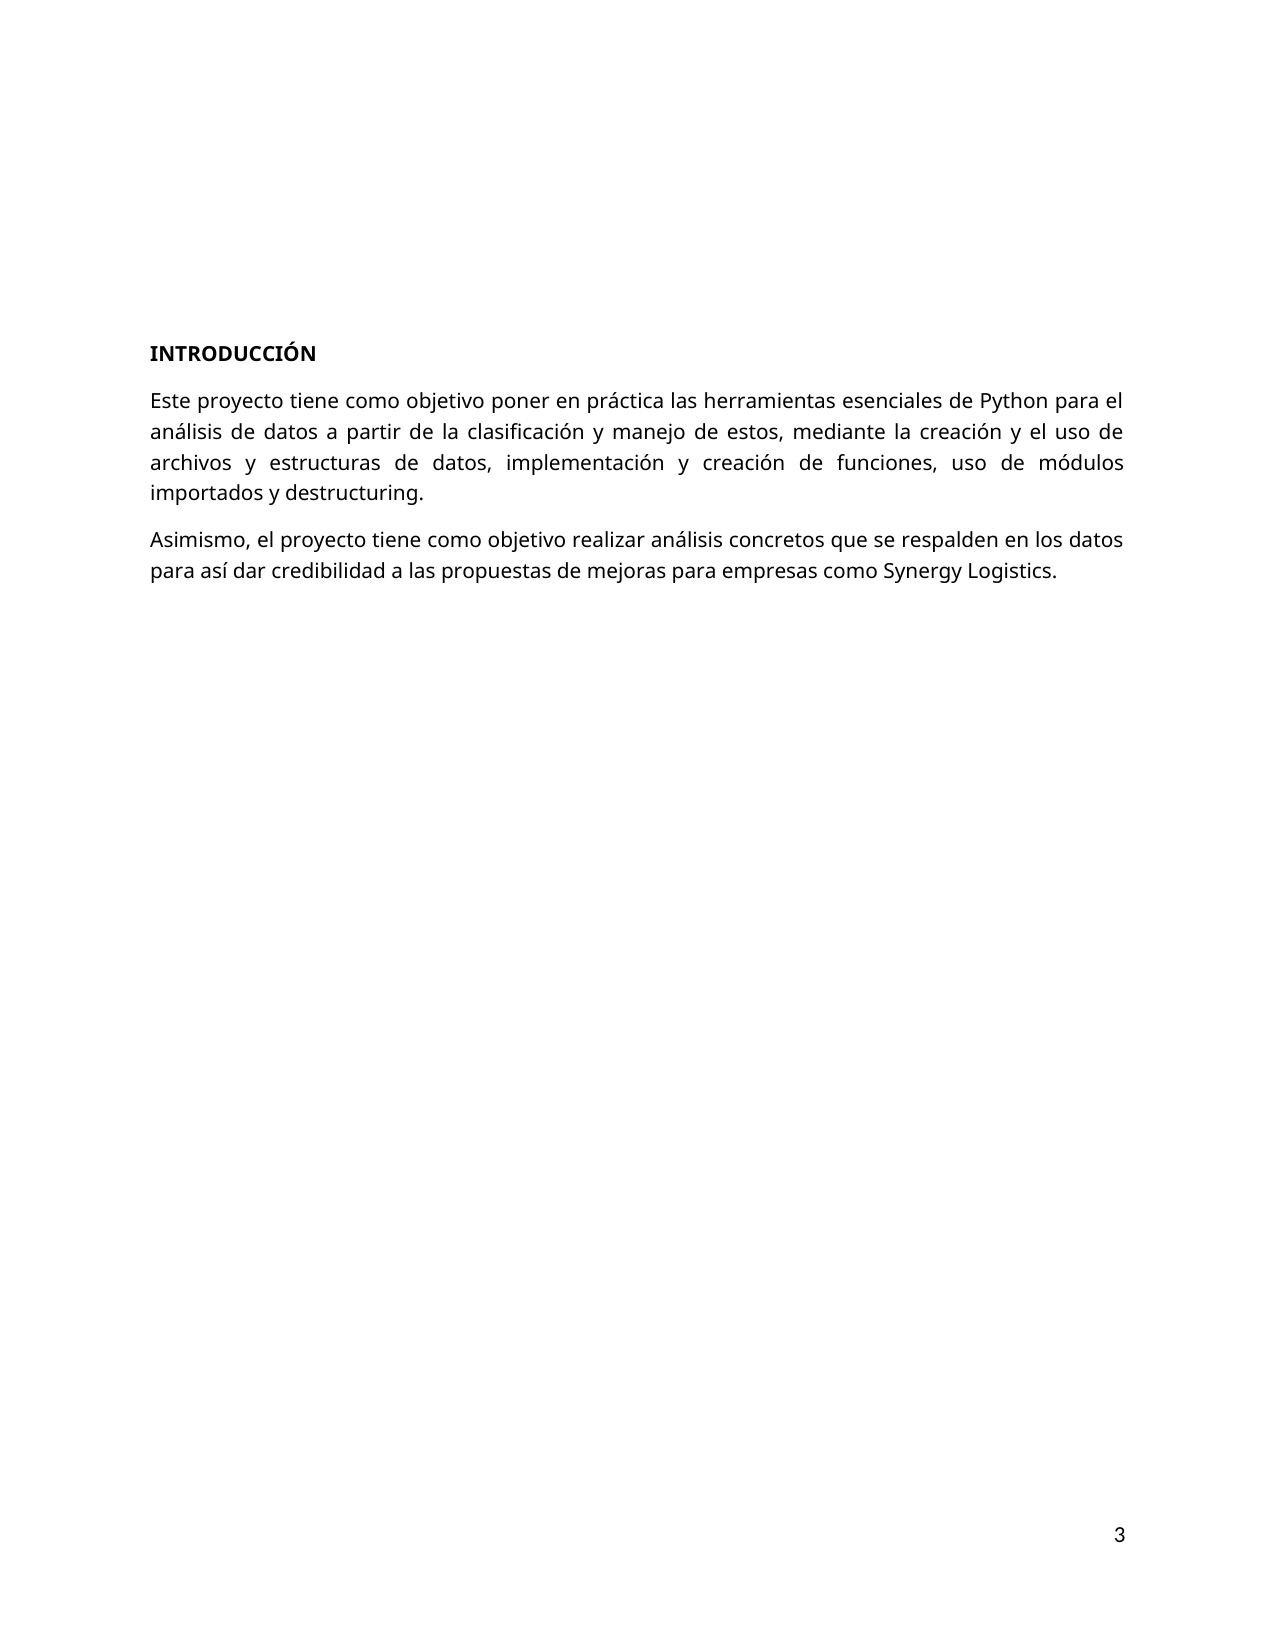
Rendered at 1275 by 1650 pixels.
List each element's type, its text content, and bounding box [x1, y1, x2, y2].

text Este proyecto tiene como objetivo poner en práctica las herramientas esenciales de Python para el análisis de datos a partir de la clasificación y manejo de estos, mediante la creación y el uso de archivos y estructuras de datos, implementación y creación de funciones, uso de módulos importados y destructuring. [150, 386, 1125, 507]
text Asimismo, el proyecto tiene como objetivo realizar análisis concretos que se respalden en los datos para así dar credibilidad a las propuestas de mejoras para empresas como Synergy Logistics. [150, 526, 1125, 585]
text INTRODUCCIÓN [150, 339, 1125, 368]
